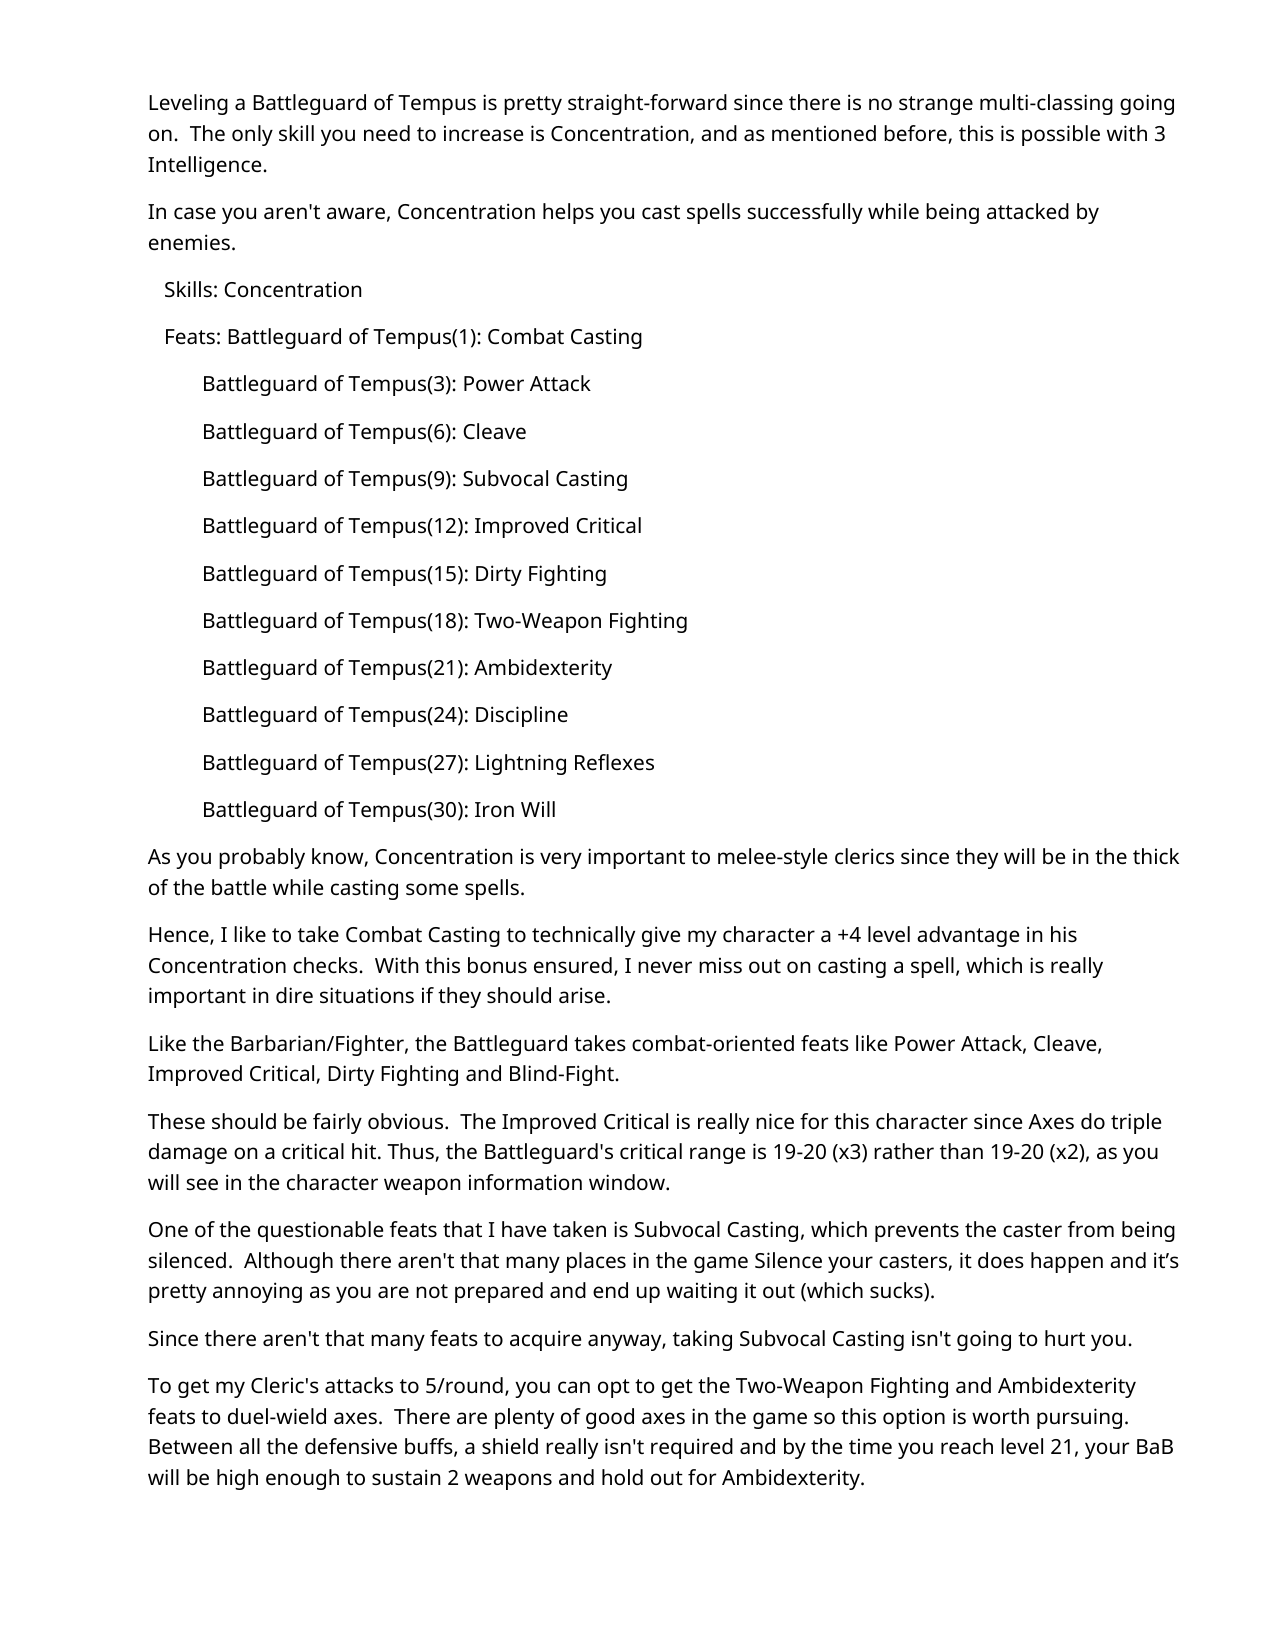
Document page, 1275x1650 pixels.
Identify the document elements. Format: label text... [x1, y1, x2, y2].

text Since there aren't that many feats to acquire anyway, taking Subvocal Casting isn't going to hurt you. [148, 1324, 1186, 1352]
text Battleguard of Tempus(9): Subvocal Casting [148, 464, 1186, 493]
text To get my Cleric's attacks to 5/round, you can opt to get the Two-Weapon Fighting and Ambidexterity feats to duel-wield axes. There are plenty of good axes in the game so this option is worth pursuing. Between all the defensive buffs, a shield really isn't required and by the time you reach level 21, your BaB will be high enough to sustain 2 weapons and hold out for Ambidexterity. [148, 1371, 1186, 1492]
text One of the questionable feats that I have taken is Subvocal Casting, which prevents the caster from being silenced. Although there aren't that many places in the game Silence your casters, it does happen and it’s pretty annoying as you are not prepared and end up waiting it out (which sucks). [148, 1215, 1186, 1305]
text Leveling a Battleguard of Tempus is pretty straight-forward since there is no strange multi-classing going on. The only skill you need to increase is Concentration, and as mentioned before, this is possible with 3 Intelligence. [148, 88, 1186, 178]
text Battleguard of Tempus(15): Dirty Fighting [148, 559, 1186, 587]
text Battleguard of Tempus(24): Discipline [148, 701, 1186, 729]
text Battleguard of Tempus(18): Two-Weapon Fighting [148, 606, 1186, 634]
text Battleguard of Tempus(30): Iron Will [148, 795, 1186, 824]
text Battleguard of Tempus(3): Power Attack [148, 369, 1186, 398]
text Battleguard of Tempus(12): Improved Critical [148, 511, 1186, 540]
text Like the Barbarian/Fighter, the Battleguard takes combat-oriented feats like Power Attack, Cleave, Improved Critical, Dirty Fighting and Blind-Fight. [148, 1029, 1186, 1088]
text Hence, I like to take Combat Casting to technically give my character a +4 level advantage in his Concentration checks. With this bonus ensured, I never miss out on casting a spell, which is really important in dire situations if they should arise. [148, 920, 1186, 1010]
text Battleguard of Tempus(27): Lightning Reflexes [148, 748, 1186, 776]
text Battleguard of Tempus(21): Ambidexterity [148, 653, 1186, 682]
text Feats: Battleguard of Tempus(1): Combat Casting [148, 322, 1186, 351]
text Battleguard of Tempus(6): Cleave [148, 417, 1186, 445]
text In case you aren't aware, Concentration helps you cast spells successfully while being attacked by enemies. [148, 197, 1186, 256]
text As you probably know, Concentration is very important to melee-style clerics since they will be in the thick of the battle while casting some spells. [148, 842, 1186, 902]
text These should be fairly obvious. The Improved Critical is really nice for this character since Axes do triple damage on a critical hit. Thus, the Battleguard's critical range is 19-20 (x3) rather than 19-20 (x2), as you will see in the character weapon information window. [148, 1107, 1186, 1197]
text Skills: Concentration [148, 275, 1186, 303]
